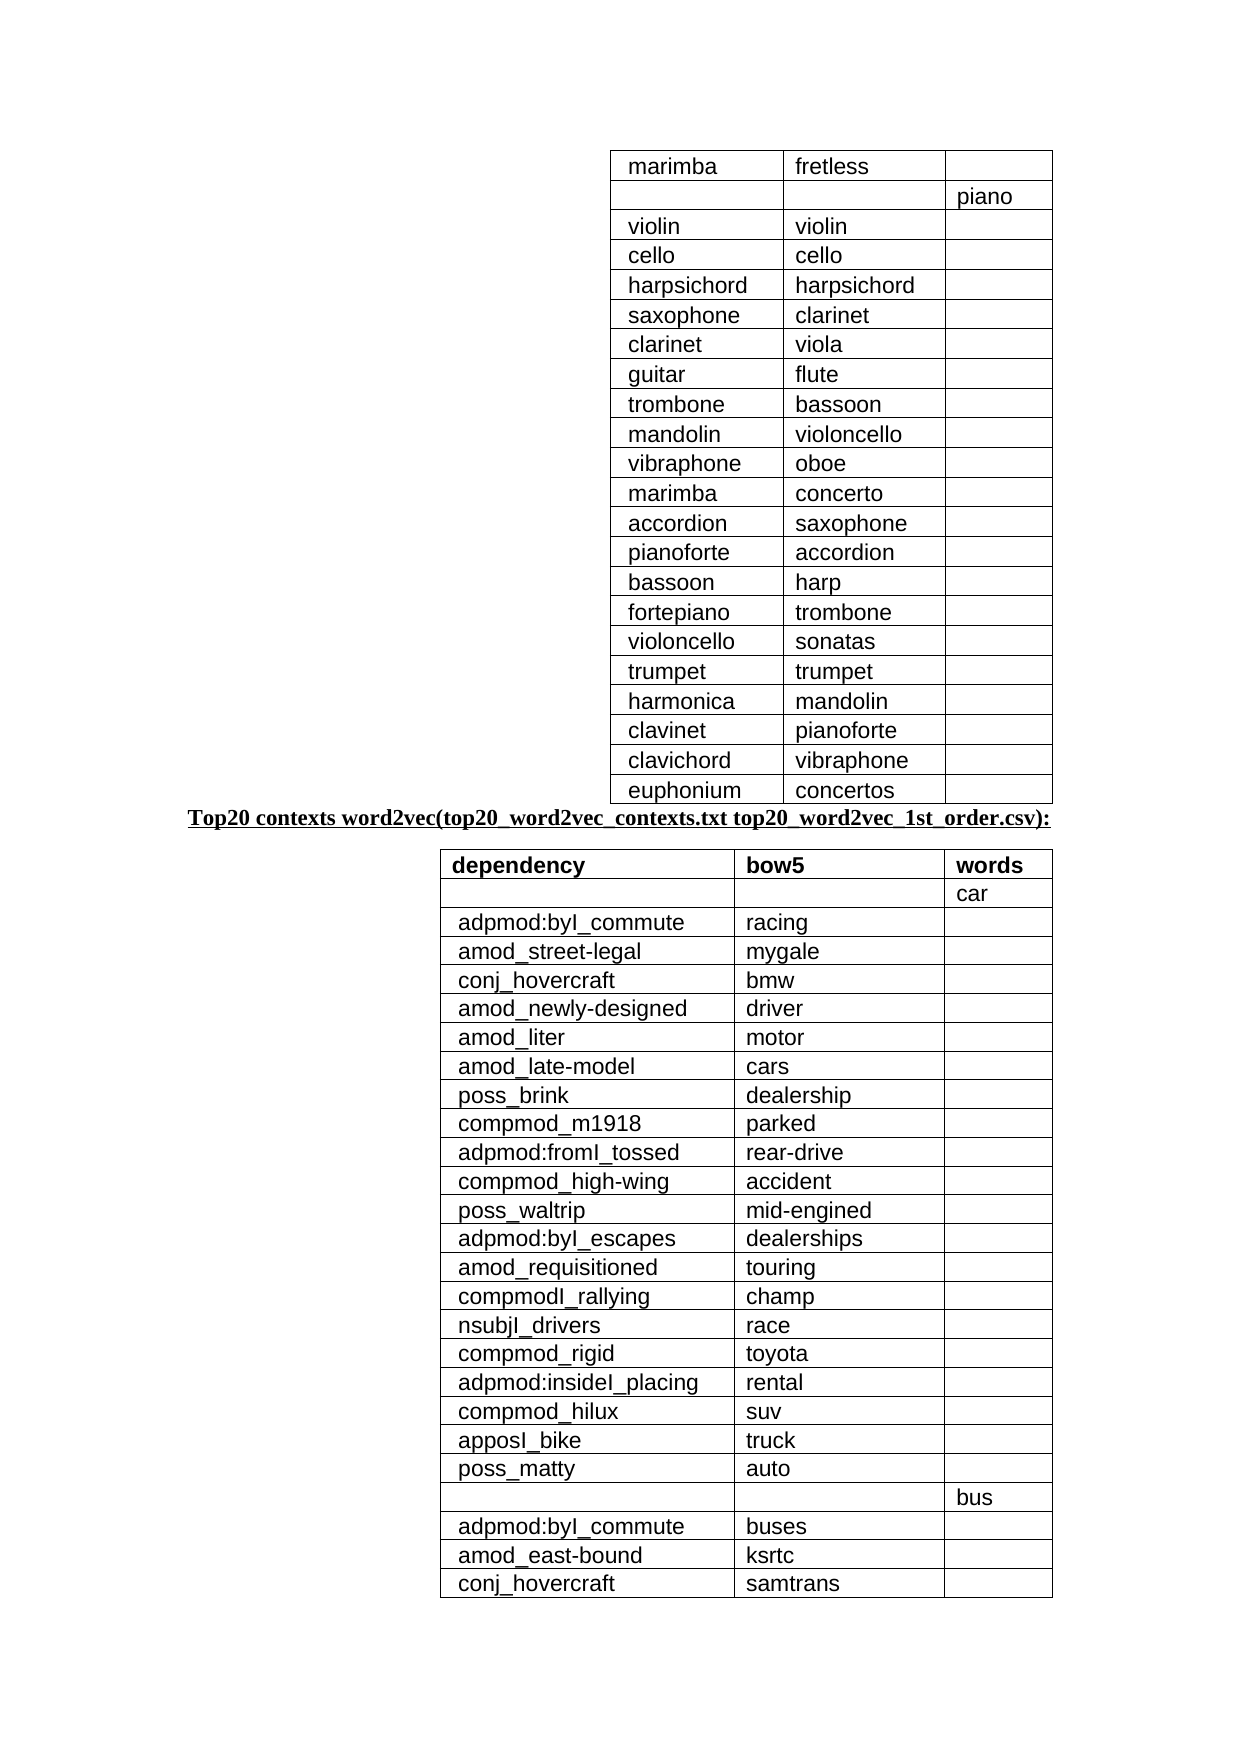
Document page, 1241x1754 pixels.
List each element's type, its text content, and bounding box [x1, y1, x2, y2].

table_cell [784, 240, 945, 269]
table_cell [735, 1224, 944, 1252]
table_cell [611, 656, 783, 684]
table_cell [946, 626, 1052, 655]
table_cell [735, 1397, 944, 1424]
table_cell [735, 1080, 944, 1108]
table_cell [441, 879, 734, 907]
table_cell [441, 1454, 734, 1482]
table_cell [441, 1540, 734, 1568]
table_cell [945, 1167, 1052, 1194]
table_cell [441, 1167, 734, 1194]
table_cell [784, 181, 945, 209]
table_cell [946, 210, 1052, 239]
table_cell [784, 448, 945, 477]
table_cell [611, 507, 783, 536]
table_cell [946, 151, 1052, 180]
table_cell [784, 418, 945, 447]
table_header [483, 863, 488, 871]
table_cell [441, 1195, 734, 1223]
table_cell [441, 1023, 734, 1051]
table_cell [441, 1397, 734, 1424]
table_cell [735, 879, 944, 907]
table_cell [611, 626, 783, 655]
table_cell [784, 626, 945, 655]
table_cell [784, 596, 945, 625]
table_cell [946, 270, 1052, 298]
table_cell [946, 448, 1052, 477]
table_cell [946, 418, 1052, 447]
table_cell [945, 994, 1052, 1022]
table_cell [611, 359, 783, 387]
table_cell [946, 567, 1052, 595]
text Top20 contexts word2vec(top20_word2vec_contexts.txt top20_word2vec_1st_order.csv): [187, 804, 1053, 831]
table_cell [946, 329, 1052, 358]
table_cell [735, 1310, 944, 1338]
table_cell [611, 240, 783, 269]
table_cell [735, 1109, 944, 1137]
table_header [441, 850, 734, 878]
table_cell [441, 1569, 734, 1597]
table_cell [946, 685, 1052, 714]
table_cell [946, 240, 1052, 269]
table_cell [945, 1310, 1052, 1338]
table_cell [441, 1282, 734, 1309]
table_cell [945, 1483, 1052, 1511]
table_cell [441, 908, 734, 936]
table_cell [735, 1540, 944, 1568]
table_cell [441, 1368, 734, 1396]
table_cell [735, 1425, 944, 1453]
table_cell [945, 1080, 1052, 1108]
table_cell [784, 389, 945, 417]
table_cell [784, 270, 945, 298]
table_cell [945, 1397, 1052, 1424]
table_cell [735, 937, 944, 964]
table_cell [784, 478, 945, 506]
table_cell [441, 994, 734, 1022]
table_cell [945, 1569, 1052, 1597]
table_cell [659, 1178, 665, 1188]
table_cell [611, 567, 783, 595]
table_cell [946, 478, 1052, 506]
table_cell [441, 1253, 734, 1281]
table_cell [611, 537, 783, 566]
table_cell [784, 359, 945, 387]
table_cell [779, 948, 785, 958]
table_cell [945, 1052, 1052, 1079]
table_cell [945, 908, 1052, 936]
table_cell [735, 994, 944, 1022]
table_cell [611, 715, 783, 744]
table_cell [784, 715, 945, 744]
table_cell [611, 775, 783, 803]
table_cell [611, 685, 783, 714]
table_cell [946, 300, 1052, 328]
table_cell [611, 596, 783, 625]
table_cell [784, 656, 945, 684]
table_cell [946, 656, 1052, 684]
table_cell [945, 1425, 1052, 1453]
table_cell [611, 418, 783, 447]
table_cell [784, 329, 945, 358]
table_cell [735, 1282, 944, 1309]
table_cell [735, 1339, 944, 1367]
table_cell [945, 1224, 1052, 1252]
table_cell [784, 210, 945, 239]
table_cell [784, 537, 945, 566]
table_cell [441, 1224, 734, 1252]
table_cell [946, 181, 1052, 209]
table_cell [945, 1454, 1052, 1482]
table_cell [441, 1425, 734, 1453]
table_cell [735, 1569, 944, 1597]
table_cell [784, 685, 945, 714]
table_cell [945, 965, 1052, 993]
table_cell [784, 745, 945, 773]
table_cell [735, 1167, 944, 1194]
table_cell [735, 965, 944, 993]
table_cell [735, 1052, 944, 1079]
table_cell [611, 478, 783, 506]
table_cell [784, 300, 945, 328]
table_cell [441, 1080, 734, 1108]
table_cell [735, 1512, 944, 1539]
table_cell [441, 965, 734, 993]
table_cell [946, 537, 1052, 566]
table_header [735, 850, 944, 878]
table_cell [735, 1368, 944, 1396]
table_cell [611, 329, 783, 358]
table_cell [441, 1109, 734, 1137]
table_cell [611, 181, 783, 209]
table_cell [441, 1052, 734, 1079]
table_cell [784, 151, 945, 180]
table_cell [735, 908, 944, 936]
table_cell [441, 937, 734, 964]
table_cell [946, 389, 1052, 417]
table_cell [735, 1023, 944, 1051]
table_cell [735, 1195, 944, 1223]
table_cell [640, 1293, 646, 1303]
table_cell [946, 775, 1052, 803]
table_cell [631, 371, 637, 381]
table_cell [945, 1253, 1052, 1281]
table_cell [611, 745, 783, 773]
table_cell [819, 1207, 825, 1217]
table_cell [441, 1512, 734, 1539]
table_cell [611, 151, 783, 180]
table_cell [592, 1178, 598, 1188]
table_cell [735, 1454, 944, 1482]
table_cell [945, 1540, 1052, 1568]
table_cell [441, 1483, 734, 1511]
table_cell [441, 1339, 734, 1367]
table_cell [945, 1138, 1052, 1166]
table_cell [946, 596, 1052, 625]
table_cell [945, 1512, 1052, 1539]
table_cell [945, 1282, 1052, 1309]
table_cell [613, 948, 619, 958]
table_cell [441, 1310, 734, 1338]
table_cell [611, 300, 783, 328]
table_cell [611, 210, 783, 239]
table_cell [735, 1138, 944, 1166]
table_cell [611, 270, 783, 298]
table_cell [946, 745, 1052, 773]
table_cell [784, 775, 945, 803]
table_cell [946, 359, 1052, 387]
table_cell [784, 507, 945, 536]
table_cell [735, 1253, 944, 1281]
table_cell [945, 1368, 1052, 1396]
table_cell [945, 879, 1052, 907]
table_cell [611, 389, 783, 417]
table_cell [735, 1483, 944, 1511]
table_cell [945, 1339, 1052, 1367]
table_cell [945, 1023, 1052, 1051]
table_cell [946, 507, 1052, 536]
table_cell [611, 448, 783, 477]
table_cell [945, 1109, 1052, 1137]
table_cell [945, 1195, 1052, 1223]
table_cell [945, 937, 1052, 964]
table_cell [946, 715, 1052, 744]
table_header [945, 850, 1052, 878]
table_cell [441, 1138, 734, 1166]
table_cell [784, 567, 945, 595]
